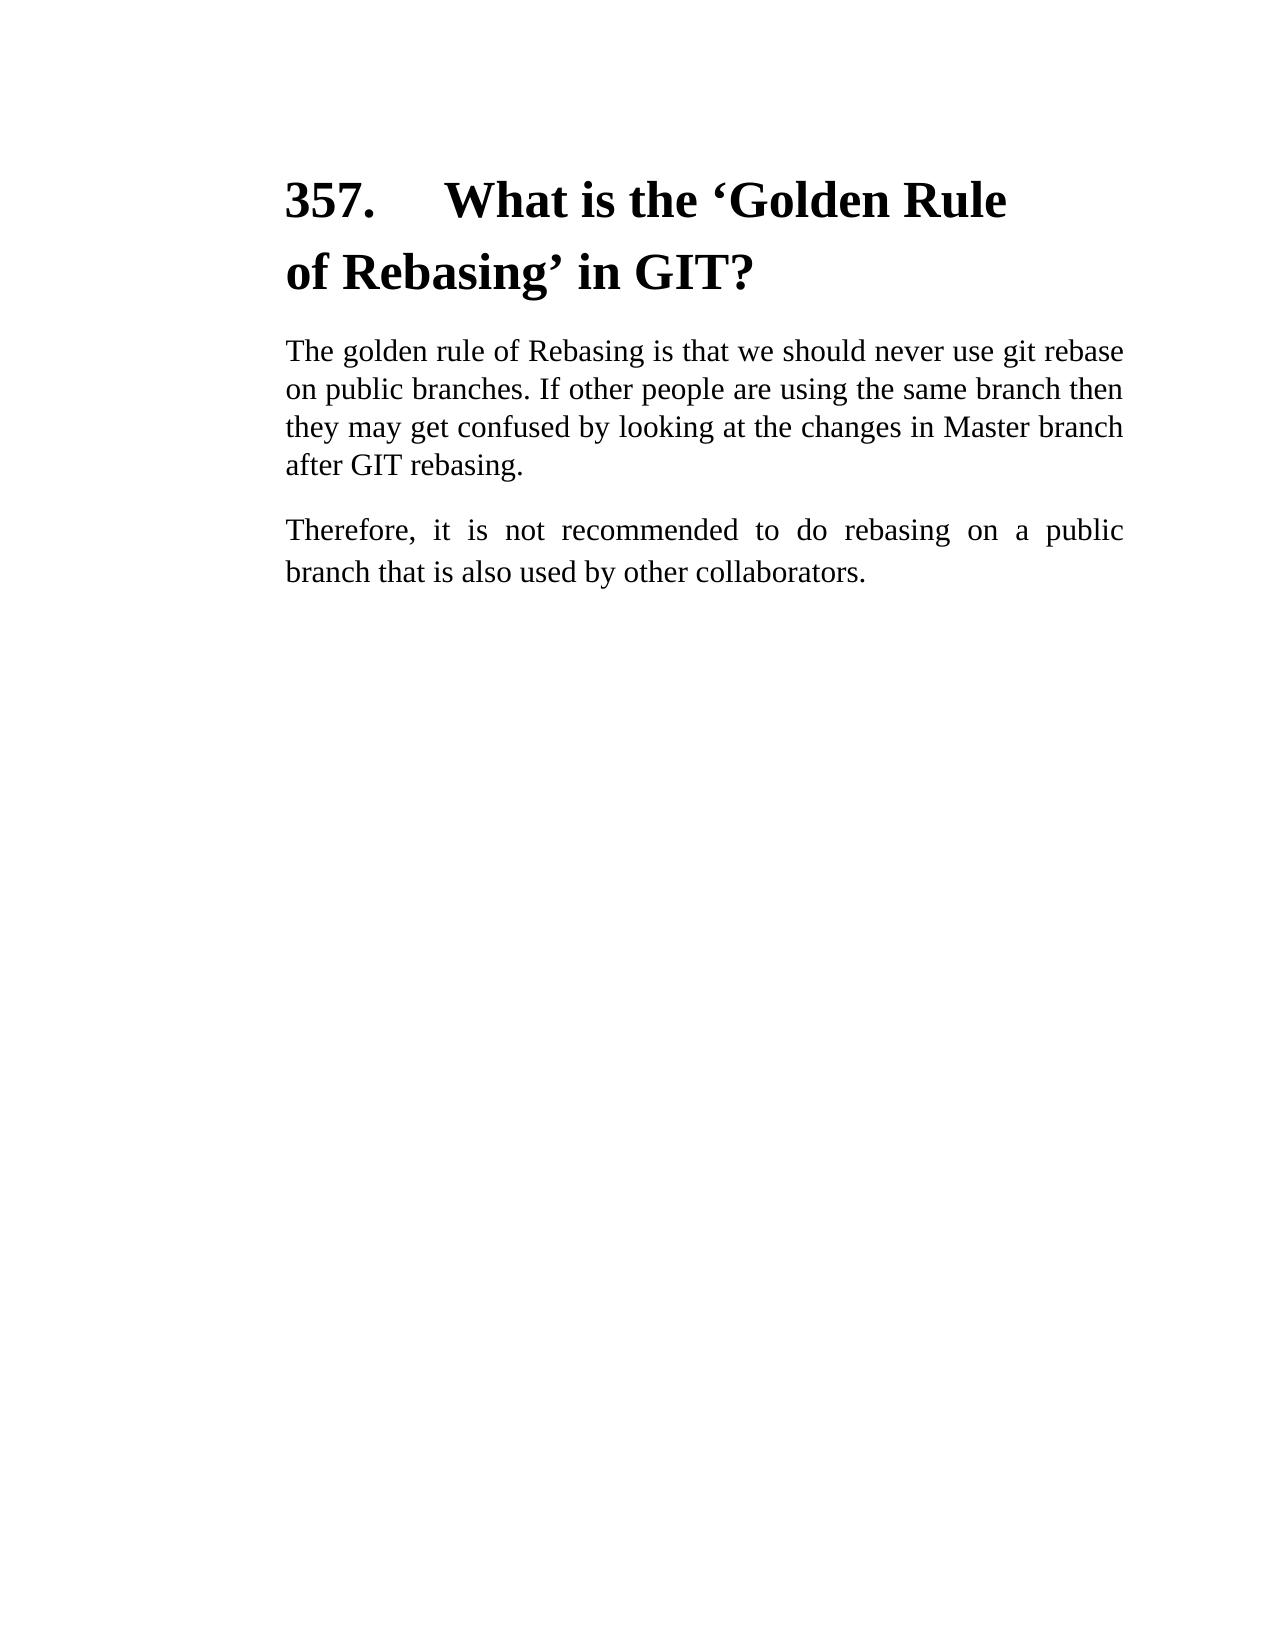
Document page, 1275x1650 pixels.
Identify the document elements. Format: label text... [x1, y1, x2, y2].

list What is the ‘Golden Rule of Rebasing’ in GIT? [284, 169, 1052, 301]
text The golden rule of Rebasing is that we should never use git rebase on public branches. If other people are using the same branch then they may get confused by looking at the changes in Master branch after GIT rebasing. [285, 333, 1125, 482]
text Therefore, it is not recommended to do rebasing on a public branch that is also used by other collaborators. [285, 512, 1125, 589]
